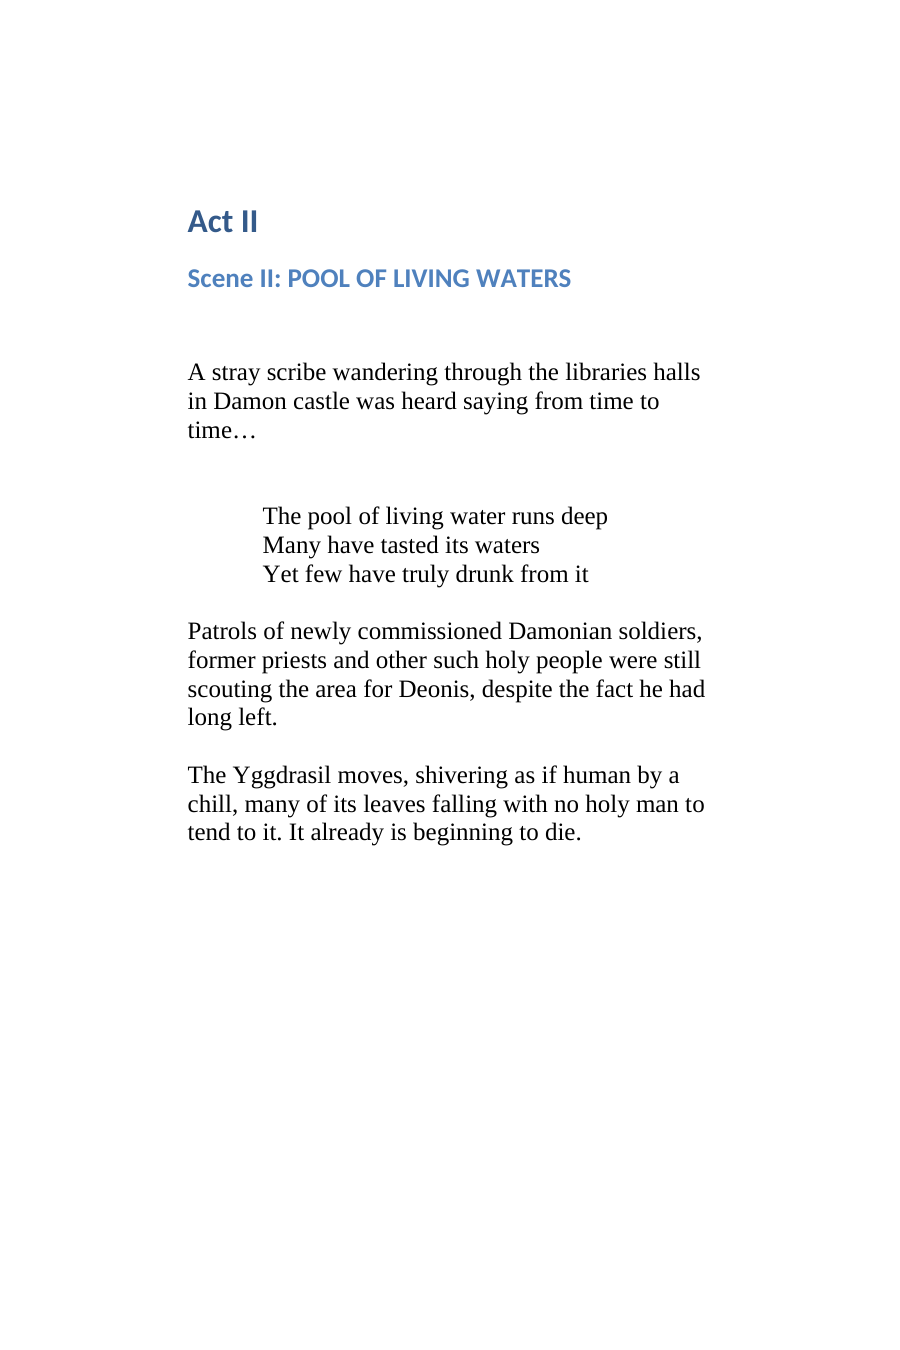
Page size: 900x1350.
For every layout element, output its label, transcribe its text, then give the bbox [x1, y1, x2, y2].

text A stray scribe wandering through the libraries halls in Damon castle was heard saying from time to time… [187, 357, 712, 444]
subtitle Act II [187, 200, 712, 241]
subtitle Scene II: POOL OF LIVING WATERS [187, 262, 712, 294]
text Many have tasted its waters [187, 530, 712, 559]
text Yet few have truly drunk from it [187, 559, 712, 587]
text The Yggdrasil moves, shivering as if human by a chill, many of its leaves falling with no holy man to tend to it. It already is beginning to die. [187, 760, 712, 846]
text Patrols of newly commissioned Damonian soldiers, former priests and other such holy people were still scouting the area for Deonis, despite the fact he had long left. [187, 616, 712, 731]
text The pool of living water runs deep [187, 501, 712, 530]
